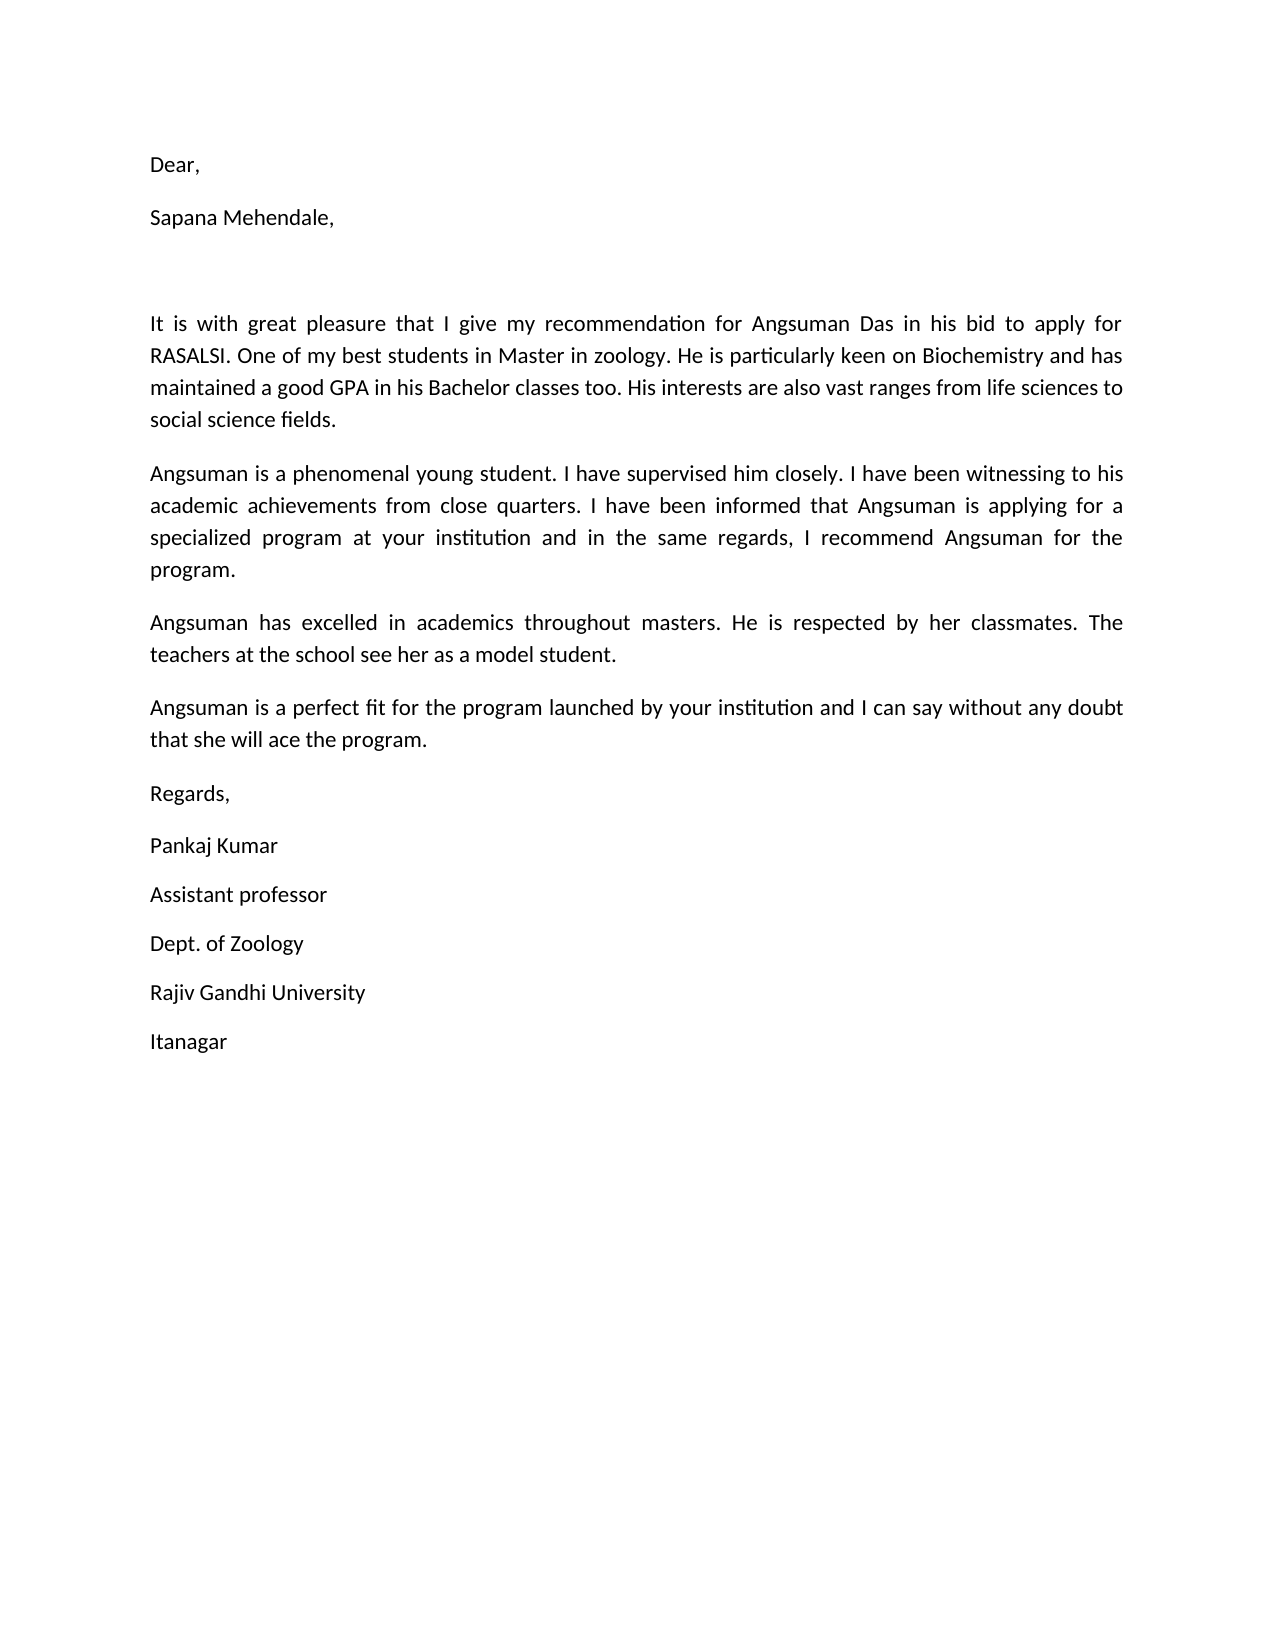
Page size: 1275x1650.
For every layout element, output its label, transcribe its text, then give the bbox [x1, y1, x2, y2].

text Dept. of Zoology [150, 929, 1125, 957]
text Sapana Mehendale, [150, 203, 1125, 231]
text Pankaj Kumar [150, 832, 1125, 860]
text Regards, [150, 779, 1125, 807]
text Angsuman is a phenomenal young student. I have supervised him closely. I have been witnessing to his academic achievements from close quarters. I have been informed that Angsuman is applying for a specialized program at your institution and in the same regards, I recommend Angsuman for the program. [150, 459, 1125, 583]
text It is with great pleasure that I give my recommendation for Angsuman Das in his bid to apply for RASALSI. One of my best students in Master in zoology. He is particularly keen on Biochemistry and has maintained a good GPA in his Bachelor classes too. His interests are also vast ranges from life sciences to social science fields. [150, 309, 1125, 434]
text Rajiv Gandhi University [150, 978, 1125, 1006]
text Itanagar [150, 1027, 1125, 1055]
text Angsuman has excelled in academics throughout masters. He is respected by her classmates. The teachers at the school see her as a model student. [150, 608, 1125, 668]
text Angsuman is a perfect fit for the program launched by your institution and I can say without any doubt that she will ace the program. [150, 693, 1125, 754]
text Dear, [150, 150, 1125, 178]
text Assistant professor [150, 881, 1125, 908]
